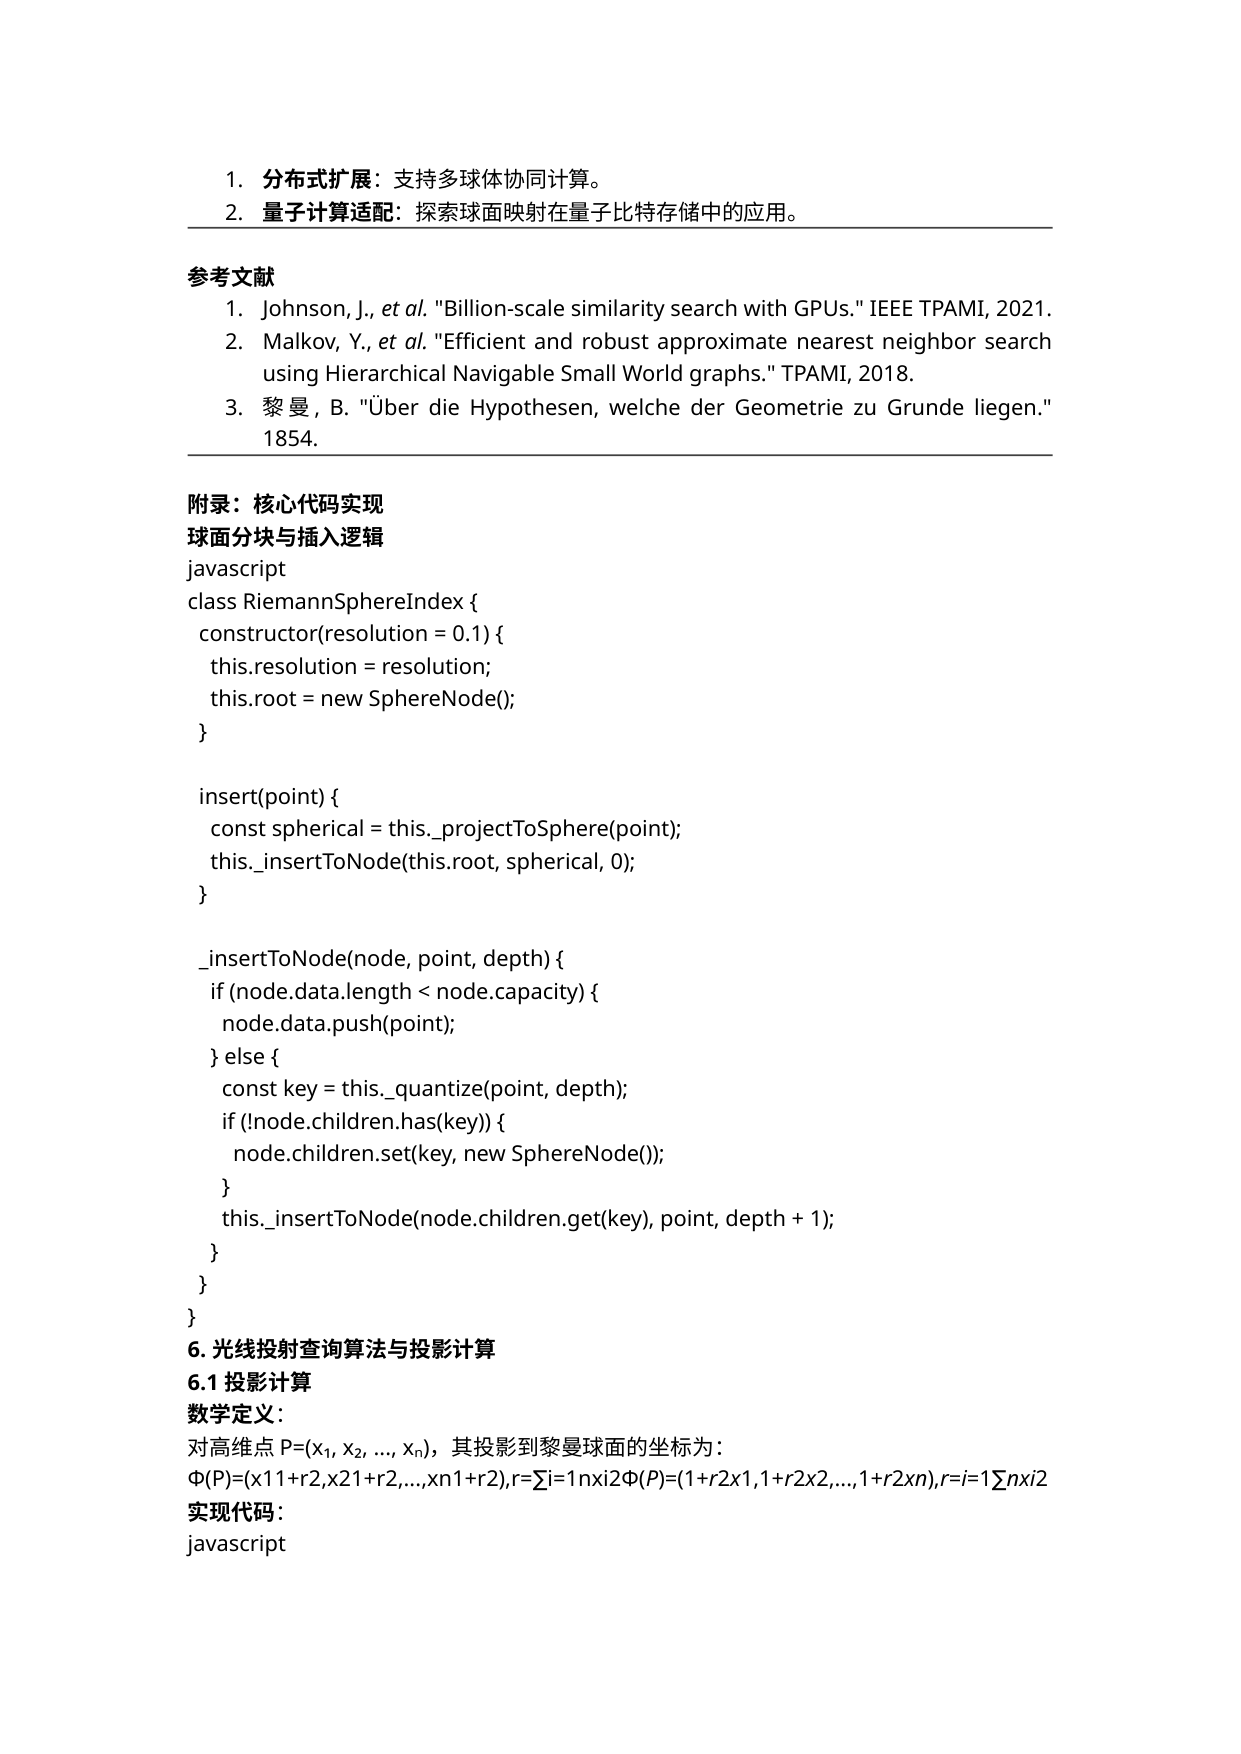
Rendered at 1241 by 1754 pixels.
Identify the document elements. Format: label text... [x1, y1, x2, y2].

text 6. 光线投射查询算法与投影计算 [187, 1332, 1053, 1364]
text } [187, 1169, 1053, 1202]
text javascript [187, 552, 1053, 584]
text this.root = new SphereNode(); [187, 682, 1053, 714]
list 量子计算适配：探索球面映射在量子比特存储中的应用。 [225, 194, 1053, 226]
text node.data.push(point); [187, 1007, 1053, 1039]
text _insertToNode(node, point, depth) { [187, 942, 1053, 974]
text this.resolution = resolution; [187, 649, 1053, 682]
text if (node.data.length < node.capacity) { [187, 974, 1053, 1007]
text 球面分块与插入逻辑 [187, 519, 1053, 552]
text this._insertToNode(this.root, spherical, 0); [187, 844, 1053, 877]
text const spherical = this._projectToSphere(point); [187, 812, 1053, 844]
text 实现代码： [187, 1494, 1053, 1527]
text class RiemannSphereIndex { [187, 584, 1053, 617]
text 6.1 投影计算 [187, 1364, 1053, 1397]
text 数学定义： 对高维点P=(x₁, x₂, ..., xₙ)，其投影到黎曼球面的坐标为： [187, 1397, 1053, 1462]
text 附录：核心代码实现 [187, 487, 1053, 519]
text } else { [187, 1039, 1053, 1072]
list 黎曼, B. "Über die Hypothesen, welche der Geometrie zu Grunde liegen." 1854. [225, 389, 1053, 454]
list 分布式扩展：支持多球体协同计算。 [225, 162, 1053, 194]
text } [187, 714, 1053, 747]
text node.children.set(key, new SphereNode()); [187, 1137, 1053, 1169]
text javascript [187, 1527, 1053, 1559]
list Malkov, Y., et al. "Efficient and robust approximate nearest neighbor search using Hierarchical Navigable Small World graphs." TPAMI, 2018. [225, 324, 1053, 389]
text if (!node.children.has(key)) { [187, 1104, 1053, 1137]
text this._insertToNode(node.children.get(key), point, depth + 1); [187, 1202, 1053, 1234]
text } [187, 1299, 1053, 1332]
text constructor(resolution = 0.1) { [187, 617, 1053, 649]
text const key = this._quantize(point, depth); [187, 1072, 1053, 1104]
list Johnson, J., et al. "Billion-scale similarity search with GPUs." IEEE TPAMI, 2021. [225, 292, 1053, 324]
text insert(point) { [187, 779, 1053, 812]
text } [187, 1267, 1053, 1299]
text } [187, 1234, 1053, 1267]
text } [187, 877, 1053, 909]
text 参考文献 [187, 259, 1053, 292]
text Φ(P)=(x11+r2,x21+r2,...,xn1+r2),r=∑i=1nxi2Φ(P)=(1+r2x1​​,1+r2x2​​,...,1+r2xn​​),r=i=1∑n​xi2​​ [187, 1462, 1053, 1494]
